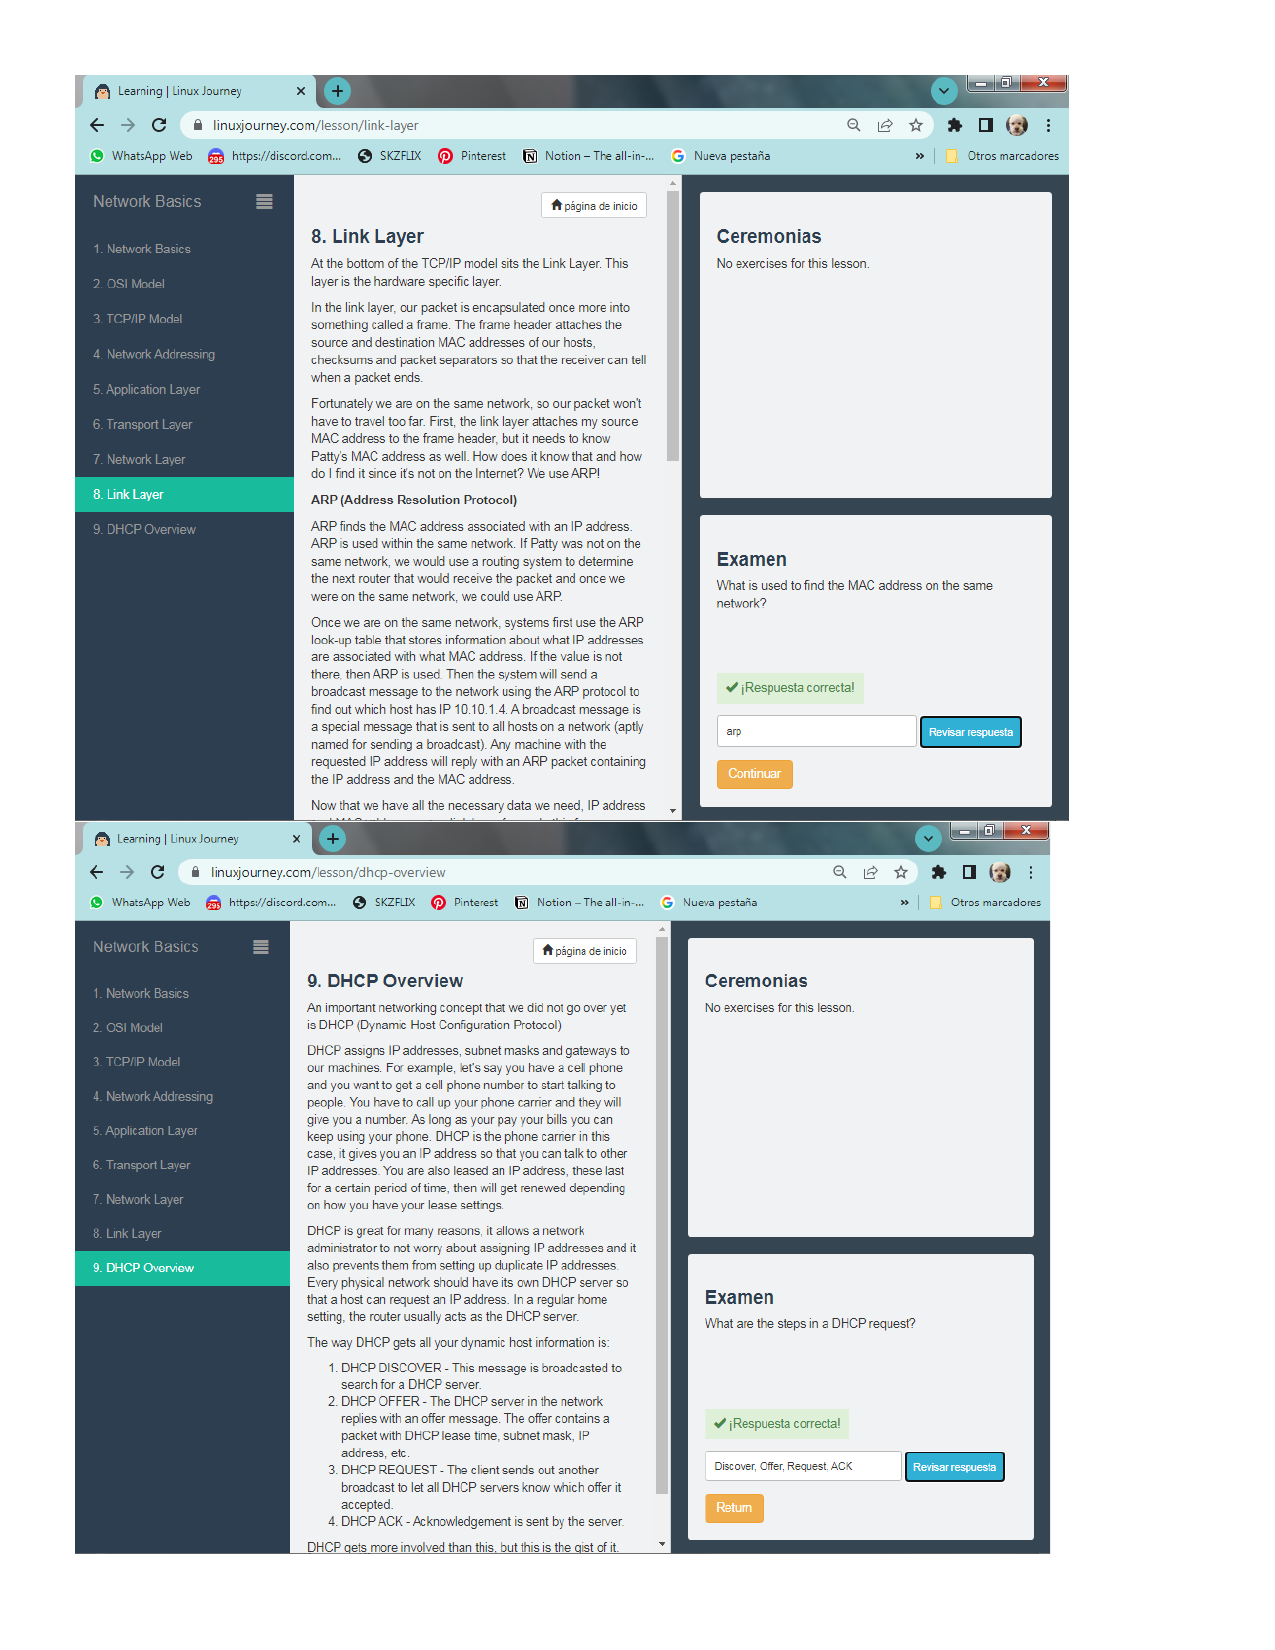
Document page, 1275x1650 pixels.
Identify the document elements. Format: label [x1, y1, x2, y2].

picture [75, 822, 1050, 1554]
picture [75, 75, 1069, 821]
